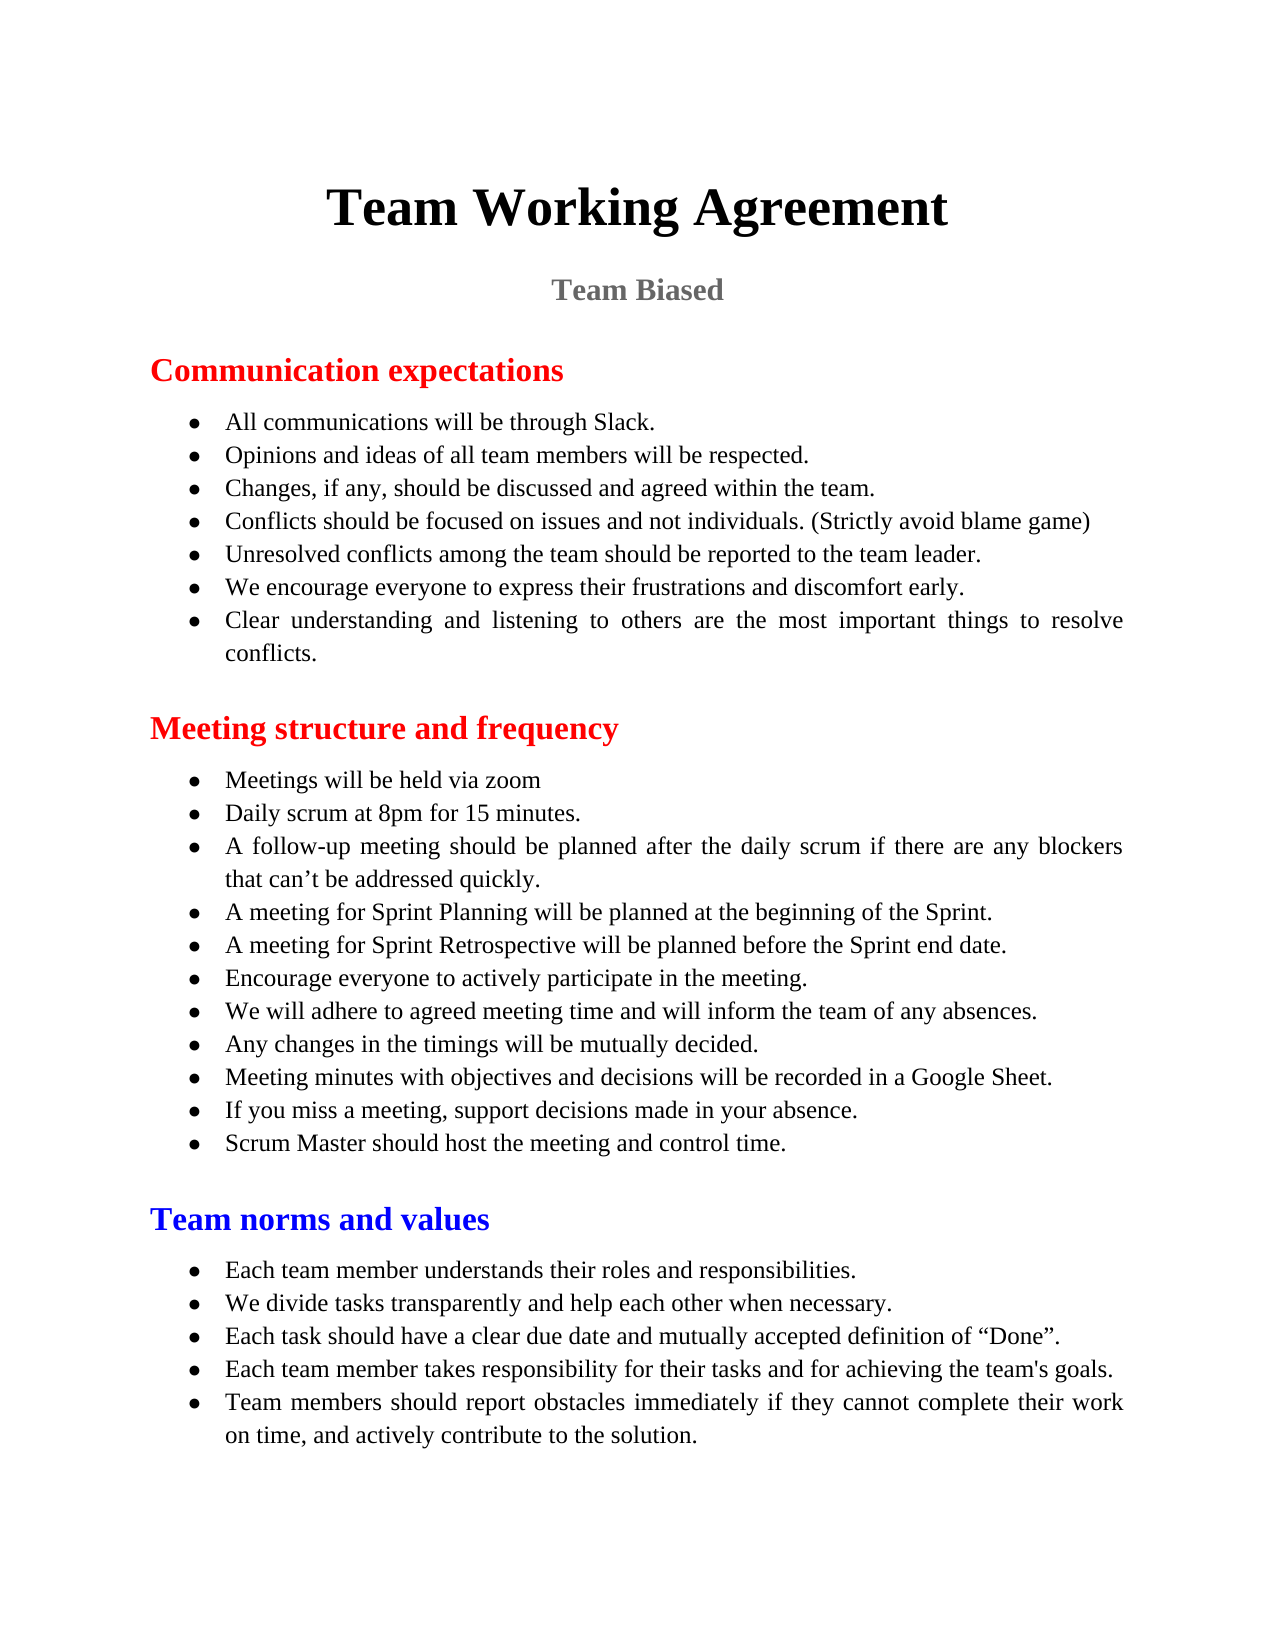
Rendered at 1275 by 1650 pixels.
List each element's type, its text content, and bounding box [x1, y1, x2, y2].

list A follow-up meeting should be planned after the daily scrum if there are any blockers that can’t be addressed quickly. [187, 831, 1125, 893]
text Communication expectations [150, 350, 1125, 389]
list Changes, if any, should be discussed and agreed within the team. [187, 473, 1125, 502]
list Conflicts should be focused on issues and not individuals. (Strictly avoid blame game) [187, 506, 1125, 535]
text Meeting structure and frequency [150, 708, 1125, 747]
list Meetings will be held via zoom [187, 765, 1125, 794]
list Any changes in the timings will be mutually decided. [187, 1029, 1125, 1058]
list Unresolved conflicts among the team should be reported to the team leader. [187, 539, 1125, 568]
list We encourage everyone to express their frustrations and discomfort early. [187, 572, 1125, 601]
text Team norms and values [150, 1199, 1125, 1237]
list We divide tasks transparently and help each other when necessary. [187, 1288, 1125, 1317]
list Each team member understands their roles and responsibilities. [187, 1255, 1125, 1284]
list A meeting for Sprint Planning will be planned at the beginning of the Sprint. [187, 897, 1125, 926]
list Opinions and ideas of all team members will be respected. [187, 440, 1125, 469]
list Scrum Master should host the meeting and control time. [187, 1128, 1125, 1157]
list Meeting minutes with objectives and decisions will be recorded in a Google Sheet. [187, 1062, 1125, 1091]
list All communications will be through Slack. [187, 407, 1125, 436]
text Team Biased [150, 272, 1125, 307]
list Daily scrum at 8pm for 15 minutes. [187, 798, 1125, 827]
list Clear understanding and listening to others are the most important things to resolve conflicts. [187, 605, 1125, 667]
list Each task should have a clear due date and mutually accepted definition of “Done”. [187, 1321, 1125, 1350]
list A meeting for Sprint Retrospective will be planned before the Sprint end date. [187, 930, 1125, 959]
list If you miss a meeting, support decisions made in your absence. [187, 1095, 1125, 1124]
list We will adhere to agreed meeting time and will inform the team of any absences. [187, 996, 1125, 1025]
list Team members should report obstacles immediately if they cannot complete their work on time, and actively contribute to the solution. [187, 1387, 1125, 1449]
text Team Working Agreement [150, 175, 1125, 237]
list Each team member takes responsibility for their tasks and for achieving the team's goals. [187, 1354, 1125, 1383]
list Encourage everyone to actively participate in the meeting. [187, 963, 1125, 992]
